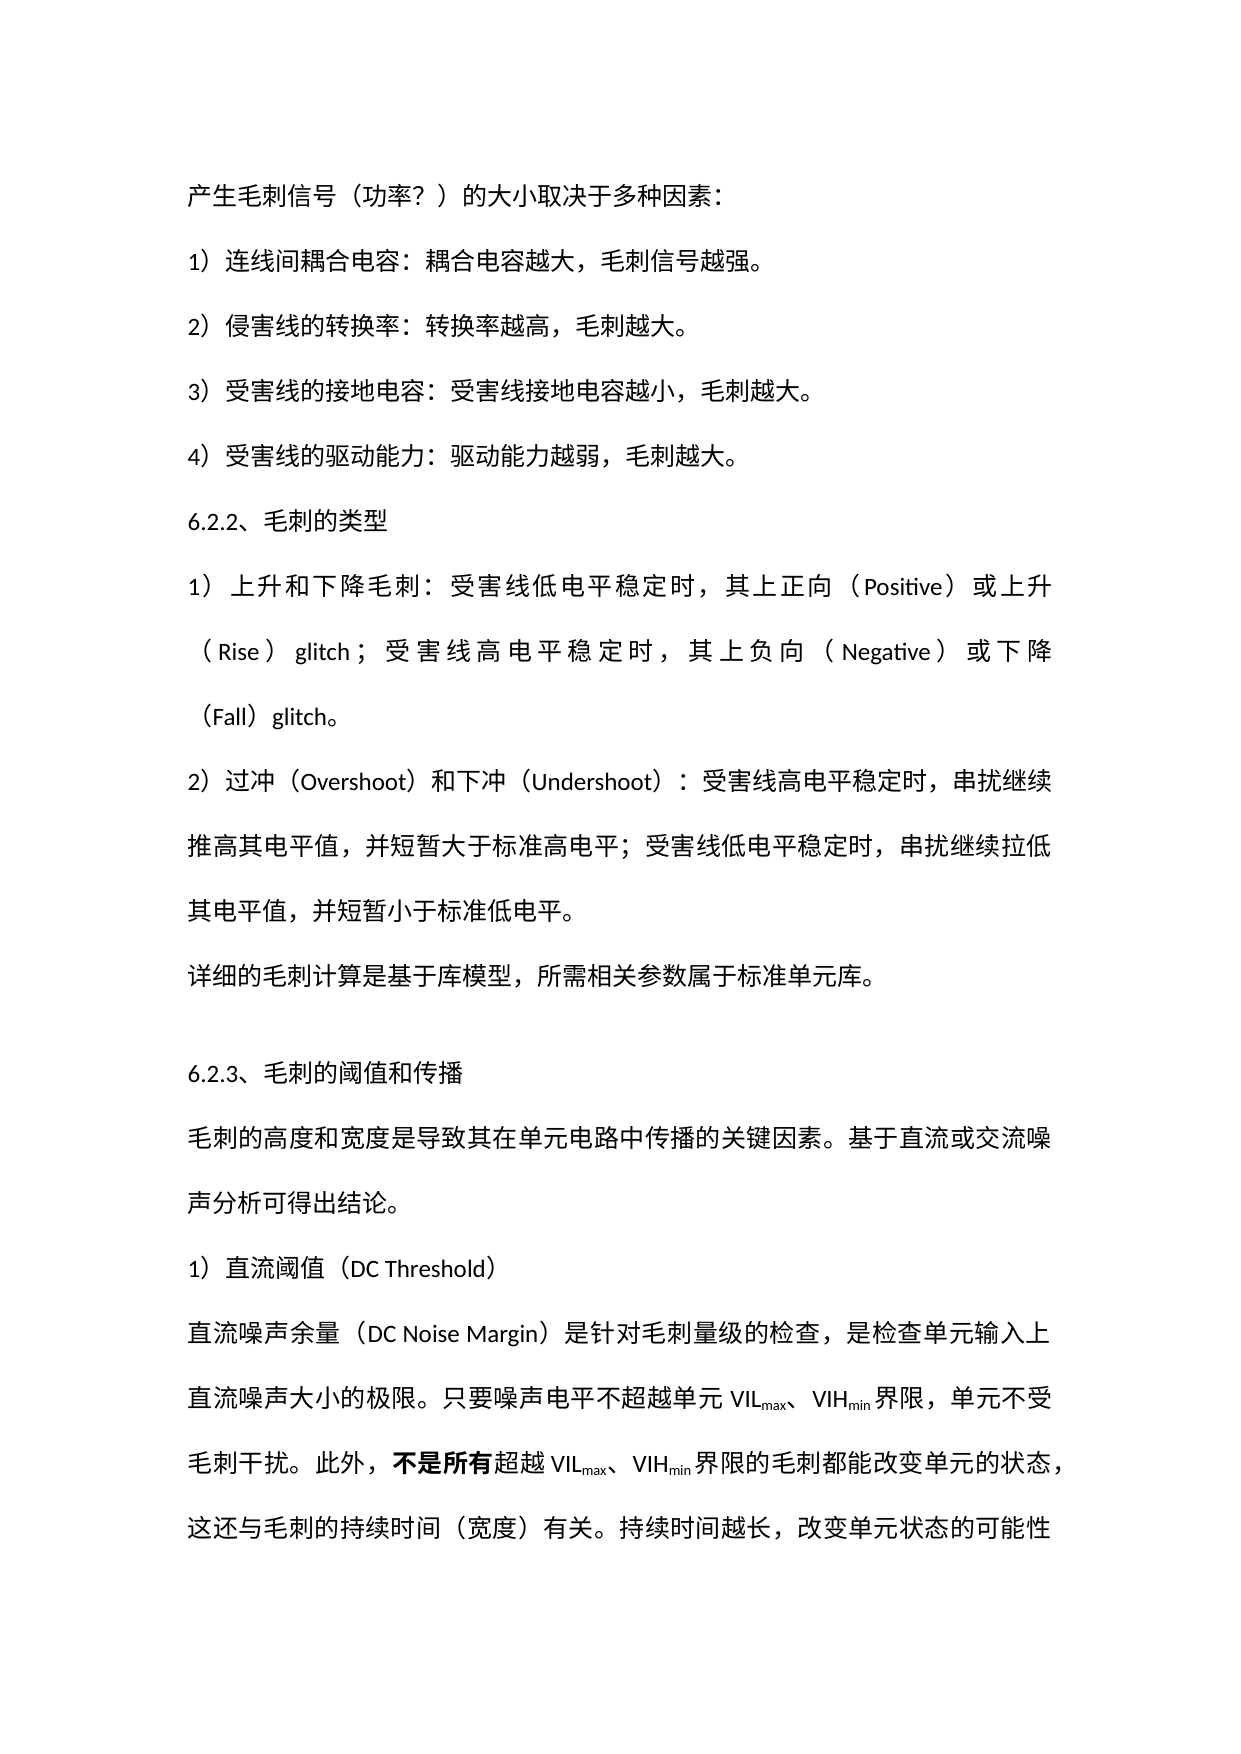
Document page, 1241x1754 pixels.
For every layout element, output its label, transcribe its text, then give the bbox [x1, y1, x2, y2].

list 侵害线的转换率：转换率越高，毛刺越大。 [187, 292, 1053, 357]
list 受害线的驱动能力：驱动能力越弱，毛刺越大。 [187, 422, 1053, 487]
list 详细的毛刺计算是基于库模型，所需相关参数属于标准单元库。 [187, 942, 1053, 1007]
list 直流阈值（DC Threshold） [187, 1234, 1053, 1299]
list 2）过冲（Overshoot）和下冲（Undershoot）：受害线高电平稳定时，串扰继续推高其电平值，并短暂大于标准高电平；受害线低电平稳定时，串扰继续拉低其电平值，并短暂小于标准低电平。 [187, 747, 1053, 942]
list 6.2.3、毛刺的阈值和传播 [187, 1039, 1053, 1104]
list 1）上升和下降毛刺：受害线低电平稳定时，其上正向（Positive）或上升（Rise）glitch；受害线高电平稳定时，其上负向（Negative）或下降（Fall）glitch。 [187, 552, 1053, 747]
list 连线间耦合电容：耦合电容越大，毛刺信号越强。 [187, 227, 1053, 292]
list 产生毛刺信号（功率？）的大小取决于多种因素： [187, 162, 1053, 227]
list 受害线的接地电容：受害线接地电容越小，毛刺越大。 [187, 357, 1053, 422]
list 6.2.2、毛刺的类型 [187, 487, 1053, 552]
list 毛刺的高度和宽度是导致其在单元电路中传播的关键因素。基于直流或交流噪声分析可得出结论。 [187, 1104, 1053, 1234]
